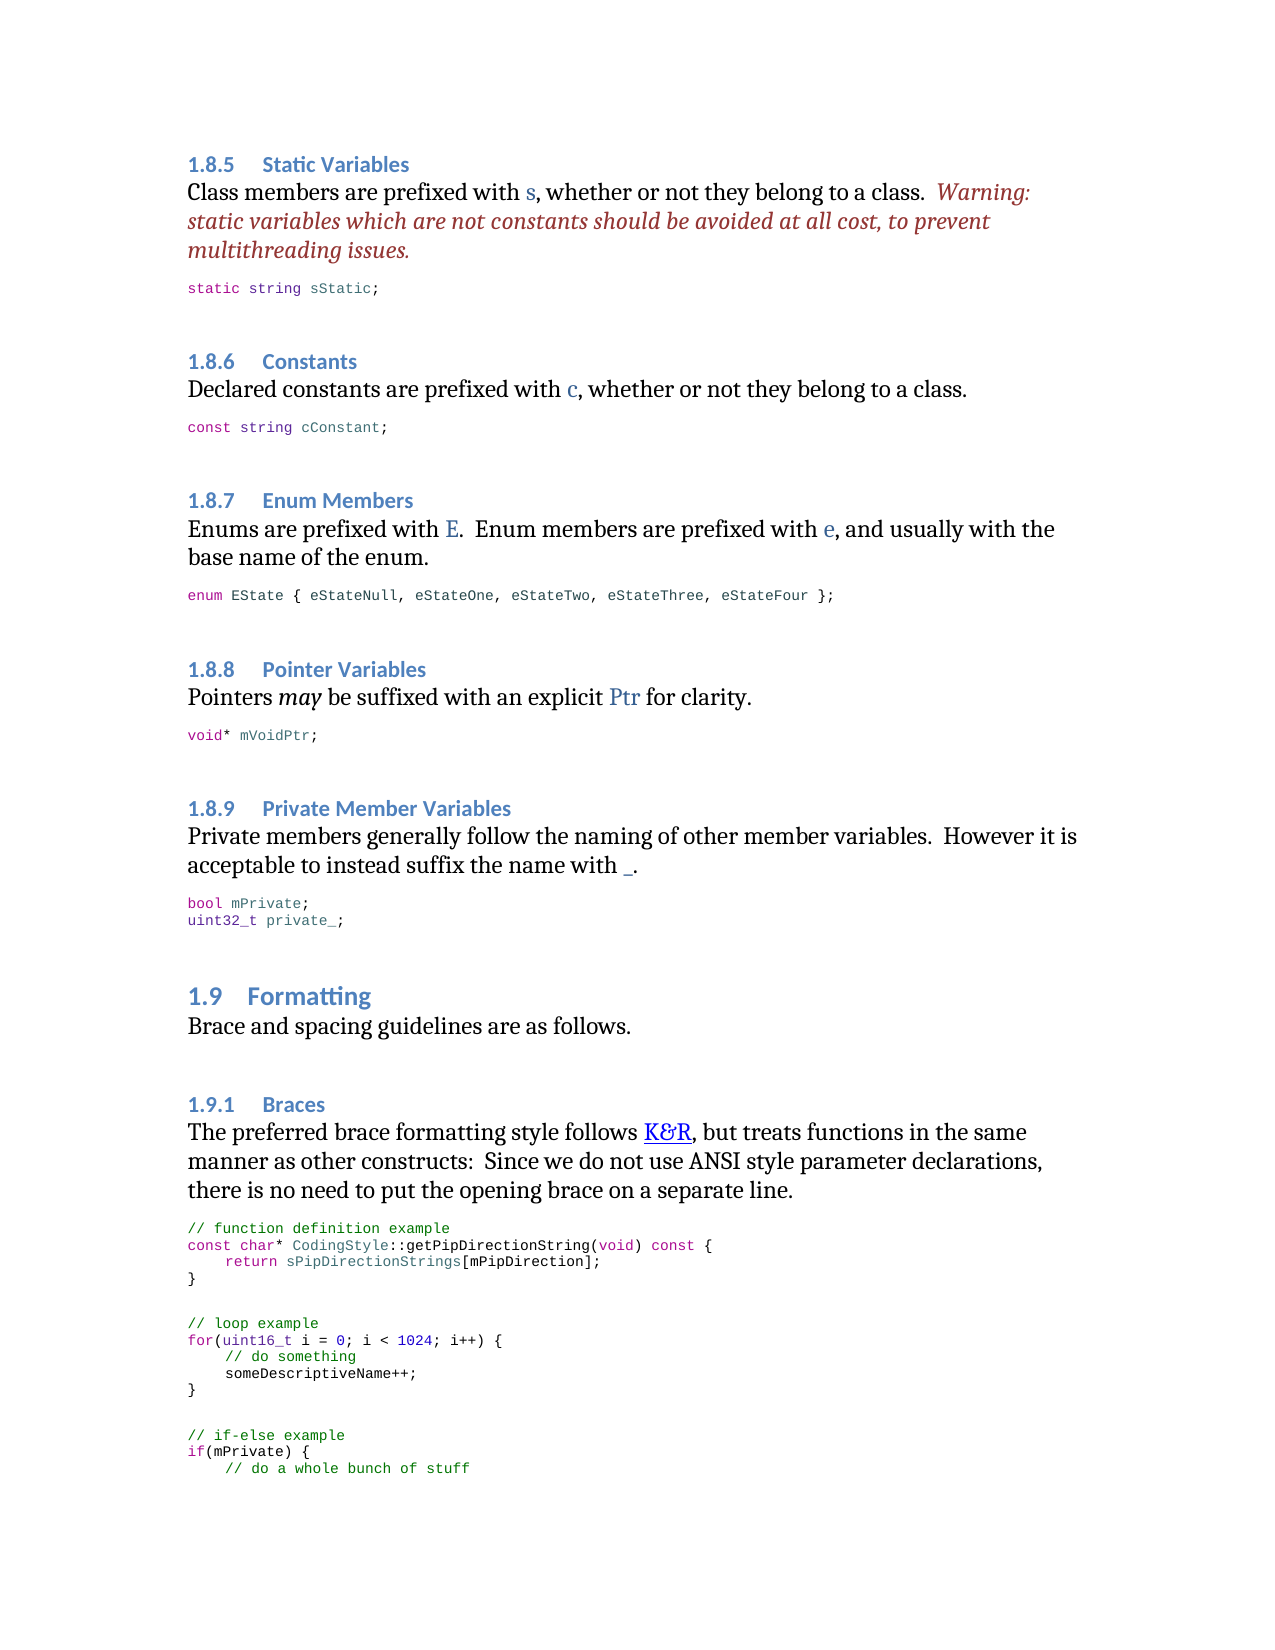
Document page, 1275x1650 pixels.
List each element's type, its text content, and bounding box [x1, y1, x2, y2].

text Class members are prefixed with s, whether or not they belong to a class. Warning: static variables which are not constants should be avoided at all cost, to prevent multithreading issues. [187, 178, 1087, 264]
text return sPipDirectionStrings[mPipDirection]; [187, 1254, 1087, 1271]
subtitle Pointer Variables [187, 655, 1087, 683]
text Pointers may be suffixed with an explicit Ptr for clarity. [187, 683, 1087, 711]
text const char* CodingStyle::getPipDirectionString(void) const { [187, 1238, 1087, 1254]
subtitle Private Member Variables [187, 794, 1087, 822]
text } [187, 1271, 1087, 1287]
text // loop example [187, 1316, 1087, 1333]
text Brace and spacing guidelines are as follows. [187, 1012, 1087, 1041]
text // do a whole bunch of stuff [187, 1461, 1087, 1477]
subtitle Braces [187, 1090, 1087, 1118]
text for(uint16_t i = 0; i < 1024; i++) { [187, 1333, 1087, 1349]
subtitle Enum Members [187, 486, 1087, 514]
subtitle Formatting [187, 979, 1087, 1012]
text // function definition example [187, 1221, 1087, 1238]
text Enums are prefixed with E. Enum members are prefixed with e, and usually with the base name of the enum. [187, 514, 1087, 572]
text bool mPrivate; [187, 896, 1087, 913]
text if(mPrivate) { [187, 1444, 1087, 1461]
text someDescriptiveName++; [187, 1366, 1087, 1382]
text Private members generally follow the naming of other member variables. However it is acceptable to instead suffix the name with _. [187, 822, 1087, 880]
text } [187, 1382, 1087, 1399]
subtitle Constants [187, 347, 1087, 375]
text // if-else example [187, 1428, 1087, 1444]
text Declared constants are prefixed with c, whether or not they belong to a class. [187, 375, 1087, 404]
text uint32_t private_; [187, 913, 1087, 929]
text void* mVoidPtr; [187, 728, 1087, 744]
subtitle Static Variables [187, 150, 1087, 178]
text static string sStatic; [187, 281, 1087, 297]
text The preferred brace formatting style follows K&R, but treats functions in the same manner as other constructs: Since we do not use ANSI style parameter declarations, there is no need to put the opening brace on a separate line. [187, 1118, 1087, 1204]
text const string cConstant; [187, 420, 1087, 437]
text enum EState { eStateNull, eStateOne, eStateTwo, eStateThree, eStateFour }; [187, 588, 1087, 605]
text // do something [187, 1349, 1087, 1366]
